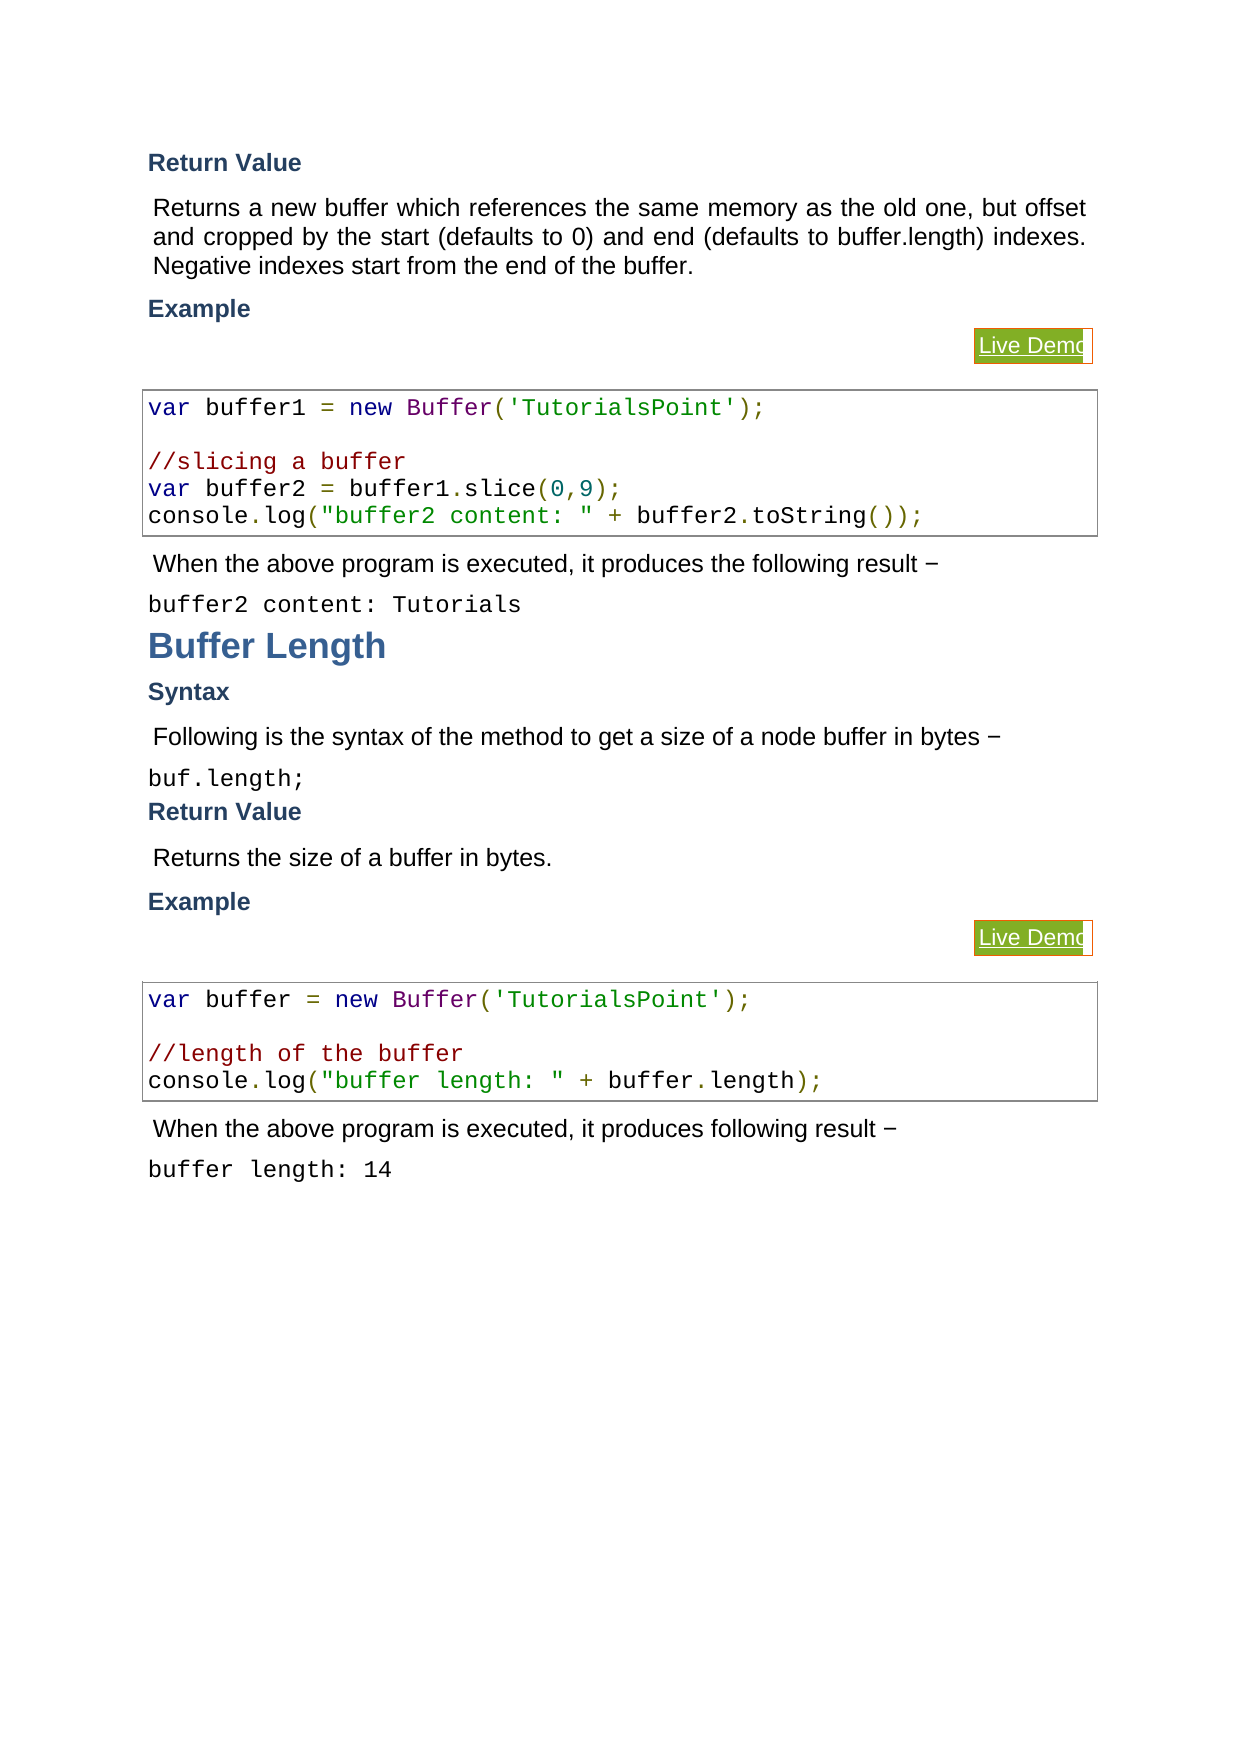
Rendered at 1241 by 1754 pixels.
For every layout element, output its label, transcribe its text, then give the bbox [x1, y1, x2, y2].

subtitle Buffer Length [148, 624, 1093, 666]
subtitle Example [148, 294, 1093, 323]
subtitle Return Value [148, 797, 1093, 826]
text buffer length: 14 [148, 1158, 1093, 1185]
text Live Demo [148, 327, 1092, 363]
text Returns the size of a buffer in bytes. [153, 843, 1088, 872]
text buffer2 content: Tutorials [148, 593, 1093, 620]
text When the above program is executed, it produces the following result − [153, 549, 1088, 578]
text Following is the syntax of the method to get a size of a node buffer in bytes − [153, 722, 1088, 751]
text Returns a new buffer which references the same memory as the old one, but offset and cropped by the start (defaults to 0) and end (defaults to buffer.length) indexes. Negative indexes start from the end of the buffer. [153, 193, 1088, 279]
text Live Demo [148, 919, 1092, 955]
text console.log("buffer length: " + buffer.length); [143, 1063, 1097, 1100]
text When the above program is executed, it produces following result − [153, 1114, 1088, 1143]
subtitle Example [148, 887, 1093, 915]
text var buffer1 = new Buffer('TutorialsPoint'); [143, 391, 1097, 422]
subtitle Syntax [148, 677, 1093, 705]
subtitle Return Value [148, 148, 1093, 176]
text buf.length; [148, 766, 1093, 793]
text //length of the buffer [148, 1042, 1093, 1063]
text console.log("buffer2 content: " + buffer2.toString()); [143, 498, 1097, 535]
text var buffer2 = buffer1.slice(0,9); [148, 477, 1093, 498]
text //slicing a buffer [148, 449, 1093, 477]
text var buffer = new Buffer('TutorialsPoint'); [143, 983, 1097, 1014]
